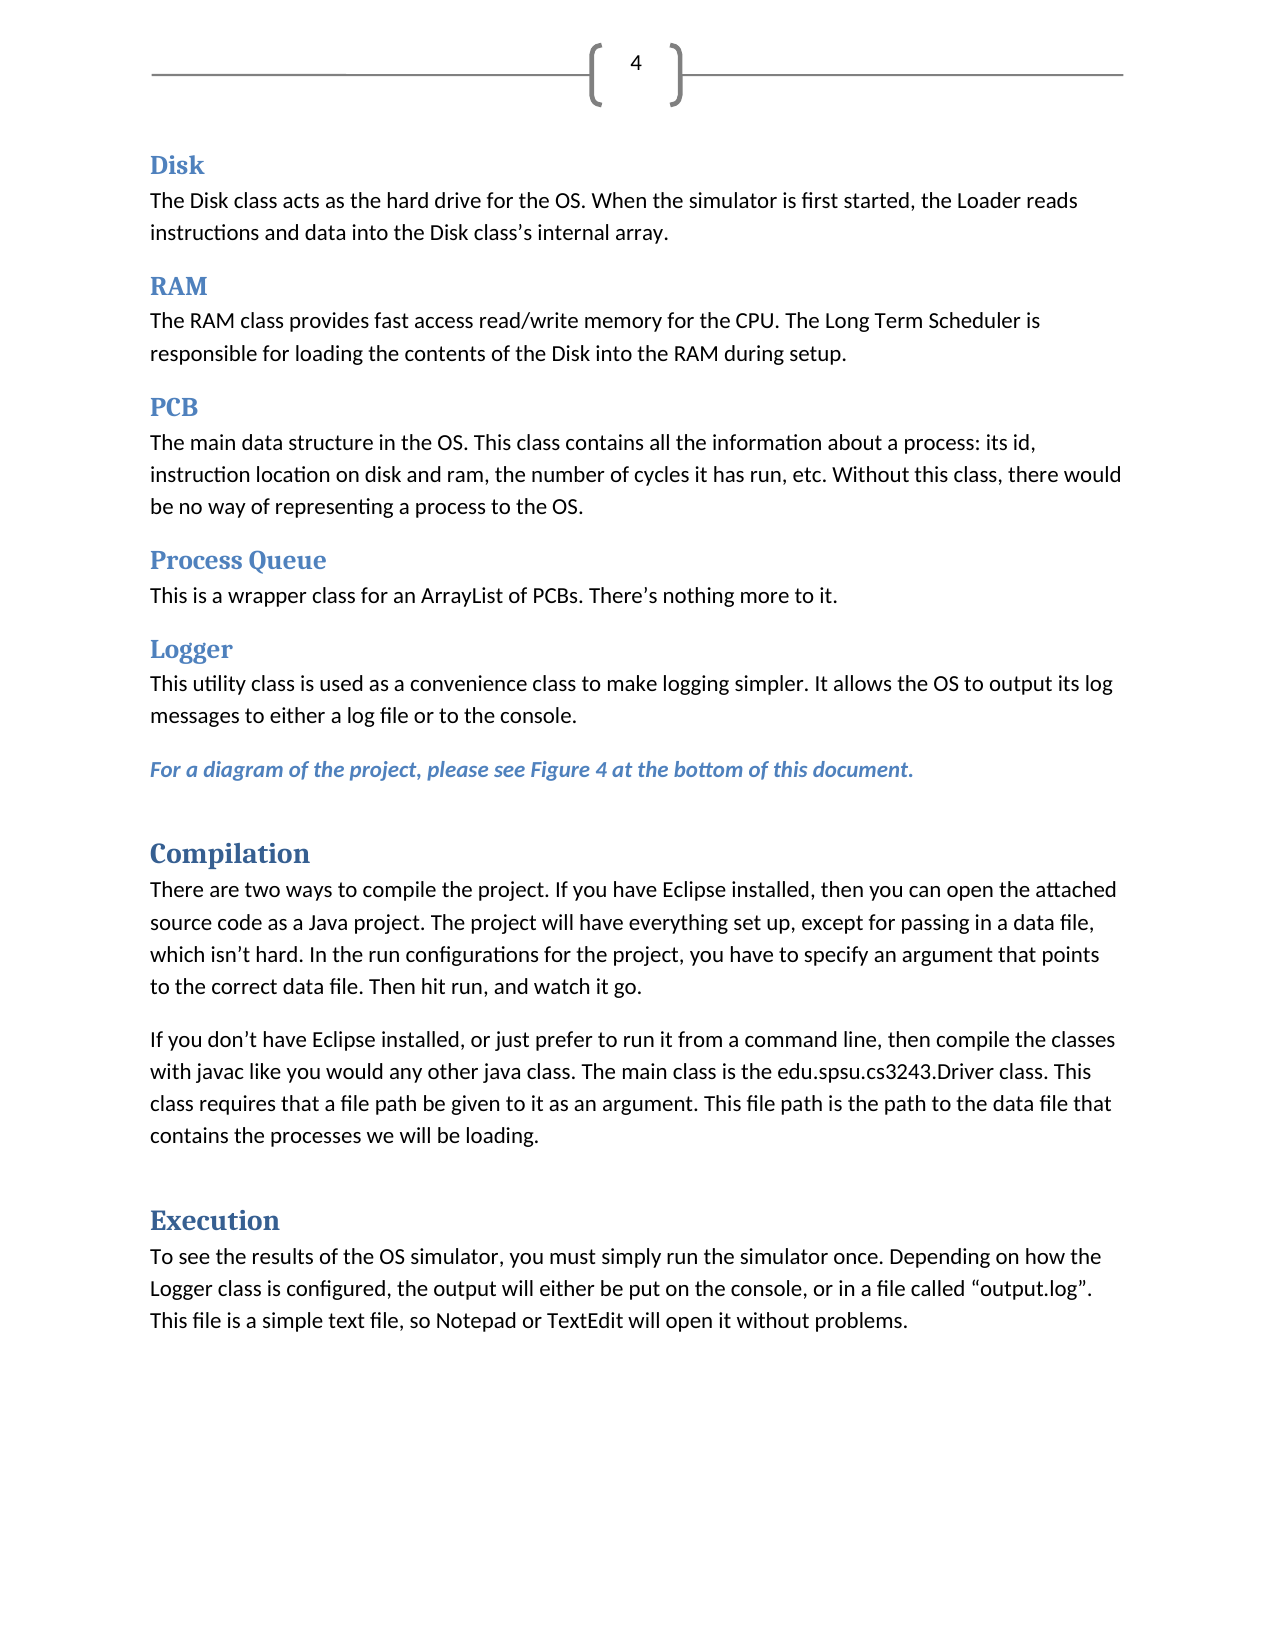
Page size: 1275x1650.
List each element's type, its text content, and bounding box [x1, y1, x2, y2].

subtitle Execution [150, 1204, 1125, 1237]
subtitle PCB [150, 392, 1125, 423]
text If you don’t have Eclipse installed, or just prefer to run it from a command line, then compile the classes with javac like you would any other java class. The main class is the edu.spsu.cs3243.Driver class. This class requires that a file path be given to it as an argument. This file path is the path to the data file that contains the processes we will be loading. [150, 1025, 1125, 1149]
subtitle Disk [150, 150, 1125, 181]
text This utility class is used as a convenience class to make logging simpler. It allows the OS to output its log messages to either a log file or to the console. [150, 669, 1125, 730]
text The main data structure in the OS. This class contains all the information about a process: its id, instruction location on disk and ram, the number of cycles it has run, etc. Without this class, there would be no way of representing a process to the OS. [150, 428, 1125, 520]
text For a diagram of the project, please see Figure 4 at the bottom of this document. [150, 755, 1125, 783]
text The RAM class provides fast access read/write memory for the CPU. The Long Term Scheduler is responsible for loading the contents of the Disk into the RAM during setup. [150, 307, 1125, 367]
text To see the results of the OS simulator, you must simply run the simulator once. Depending on how the Logger class is configured, the output will either be put on the console, or in a file called “output.log”. This file is a simple text file, so Notepad or TextEdit will open it without problems. [150, 1242, 1125, 1335]
subtitle Process Queue [150, 545, 1125, 576]
subtitle RAM [150, 271, 1125, 302]
subtitle Compilation [150, 837, 1125, 870]
text The Disk class acts as the hard drive for the OS. When the simulator is first started, the Loader reads instructions and data into the Disk class’s internal array. [150, 186, 1125, 246]
text There are two ways to compile the project. If you have Eclipse installed, then you can open the attached source code as a Java project. The project will have everything set up, except for passing in a data file, which isn’t hard. In the run configurations for the project, you have to specify an argument that points to the correct data file. Then hit run, and watch it go. [150, 875, 1125, 1000]
text This is a wrapper class for an ArrayList of PCBs. There’s nothing more to it. [150, 581, 1125, 609]
subtitle Logger [150, 634, 1125, 665]
